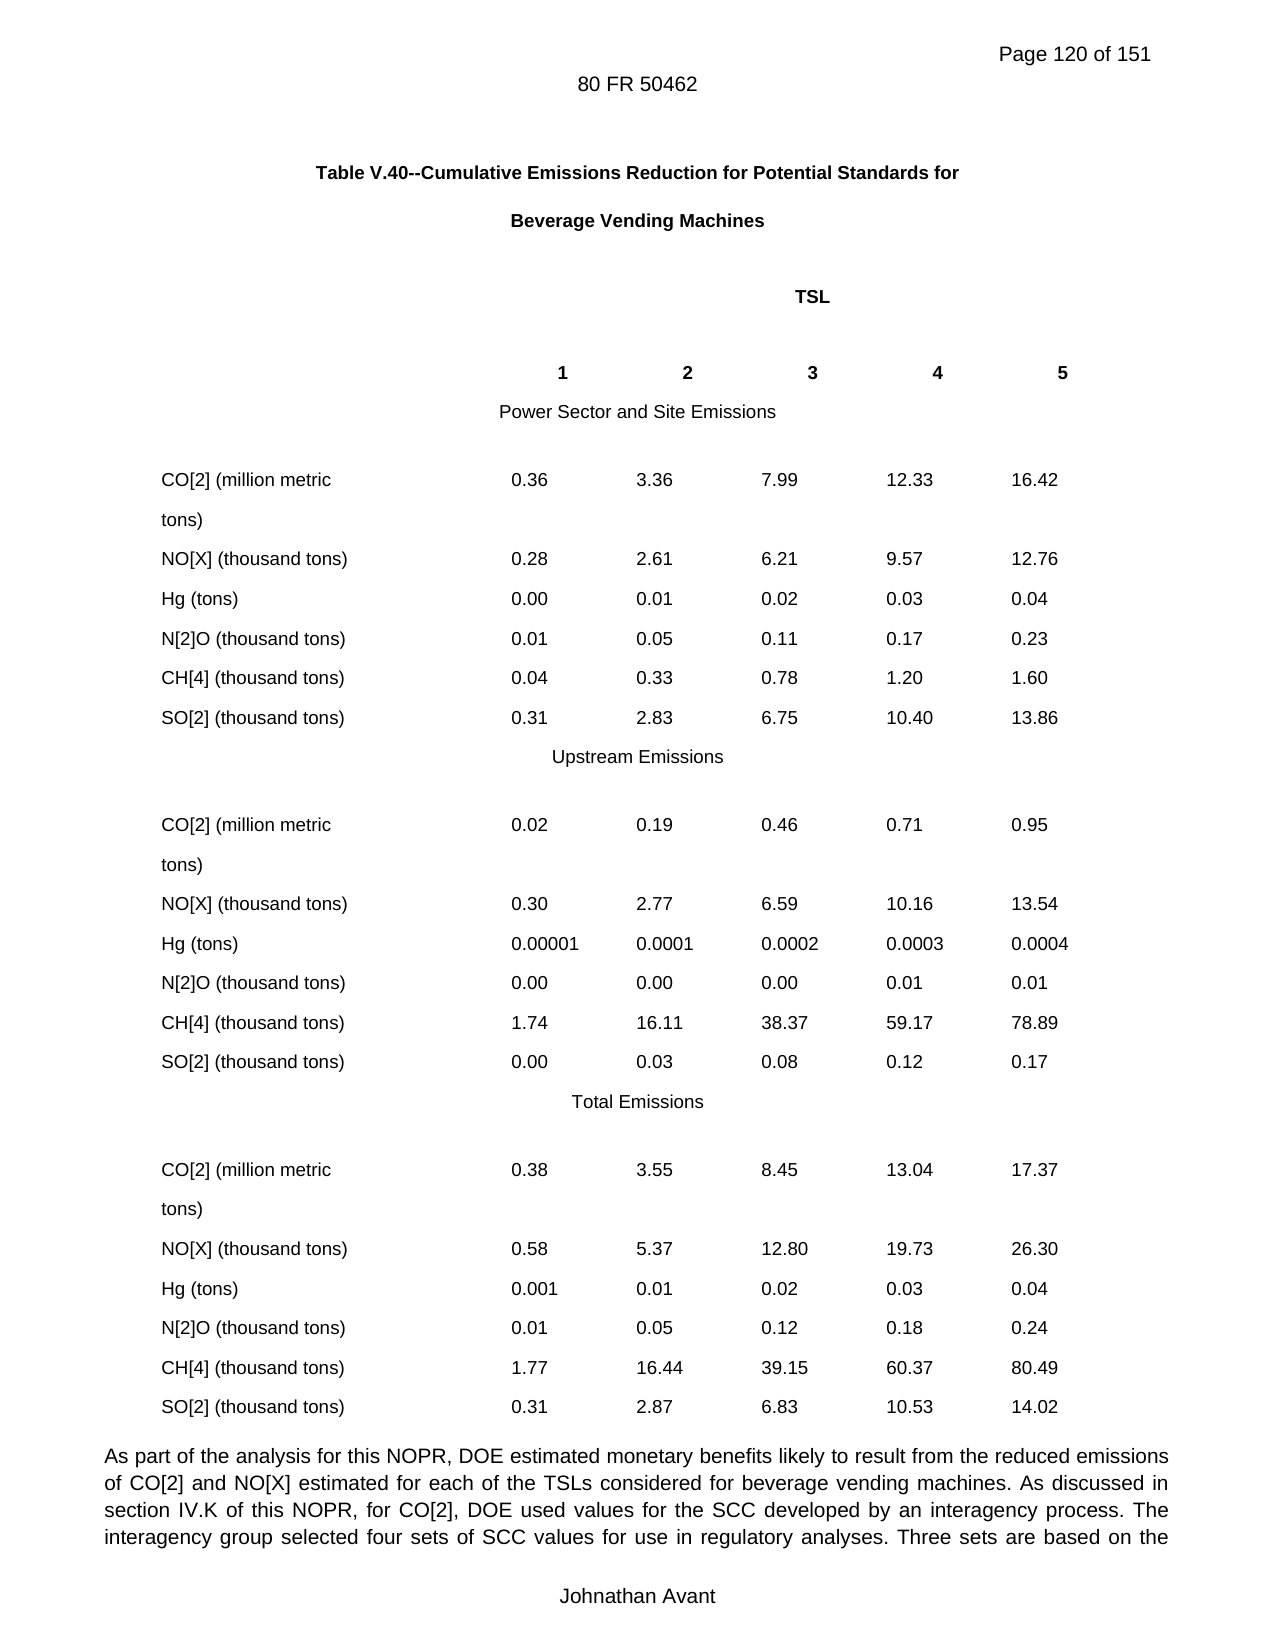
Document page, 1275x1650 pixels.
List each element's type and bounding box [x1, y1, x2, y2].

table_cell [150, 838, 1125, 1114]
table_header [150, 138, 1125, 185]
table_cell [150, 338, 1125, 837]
text [104, 1441, 1171, 1549]
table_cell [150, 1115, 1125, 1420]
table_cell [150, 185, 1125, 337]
